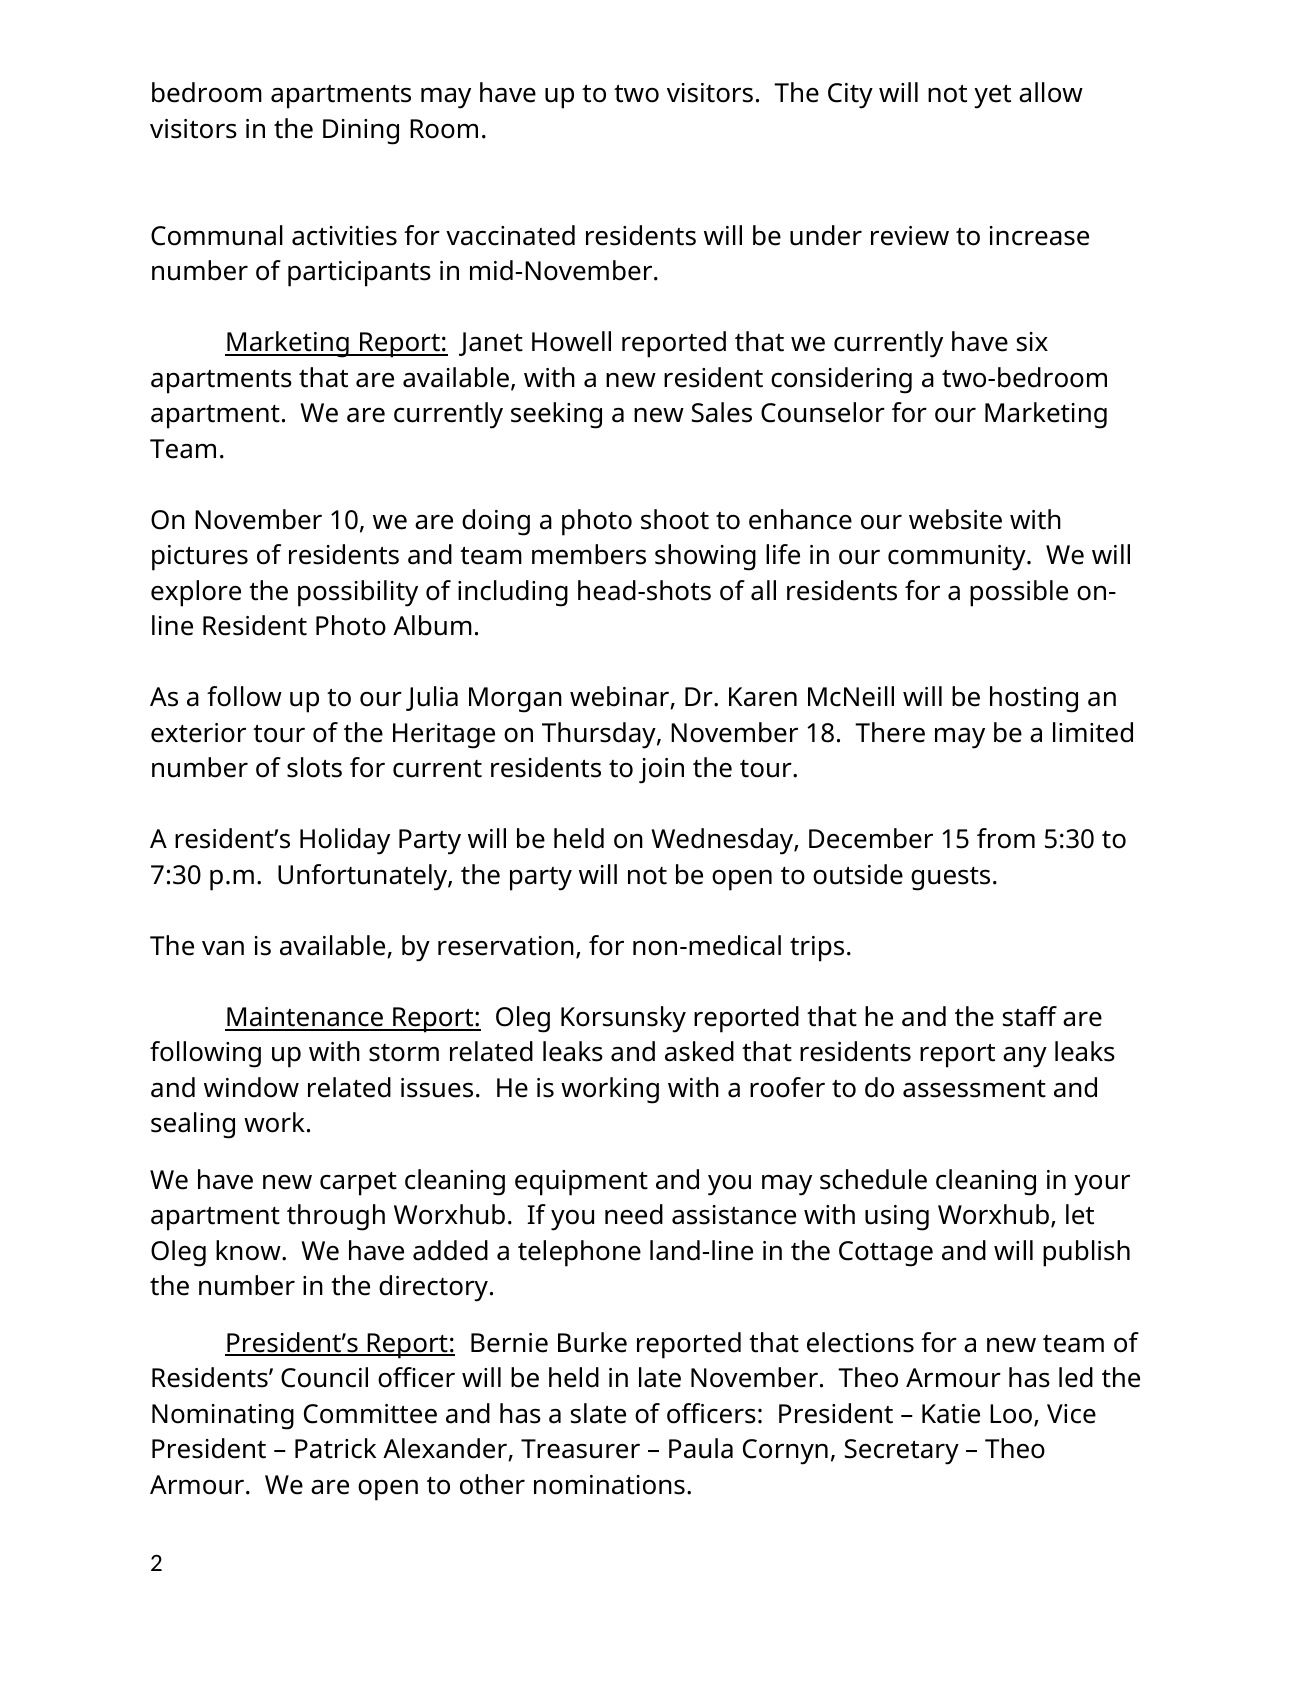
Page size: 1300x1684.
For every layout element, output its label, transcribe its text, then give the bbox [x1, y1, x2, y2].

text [150, 75, 1149, 146]
text A resident’s Holiday Party will be held on Wednesday, December 15 from 5:30 to 7:30 p.m. Unfortunately, the party will not be open to outside guests. [150, 821, 1149, 892]
text Maintenance Report: Oleg Korsunsky reported that he and the staff are following up with storm related leaks and asked that residents report any leaks and window related issues. He is working with a roofer to do assessment and sealing work. [150, 998, 1149, 1141]
text On November 10, we are doing a photo shoot to enhance our website with pictures of residents and team members showing life in our community. We will explore the possibility of including head-shots of all residents for a possible on-line Resident Photo Album. [150, 501, 1149, 643]
text Marketing Report: Janet Howell reported that we currently have six apartments that are available, with a new resident considering a two-bedroom apartment. We are currently seeking a new Sales Counselor for our Marketing Team. [150, 324, 1149, 466]
text President’s Report: Bernie Burke reported that elections for a new team of Residents’ Council officer will be held in late November. Theo Armour has led the Nominating Committee and has a slate of officers: President – Katie Loo, Vice President – Patrick Alexander, Treasurer – Paula Cornyn, Secretary – Theo Armour. We are open to other nominations. [150, 1324, 1149, 1502]
text The van is available, by reservation, for non-medical trips. [150, 927, 1149, 963]
text Communal activities for vaccinated residents will be under review to increase number of participants in mid-November. [150, 217, 1149, 288]
text We have new carpet cleaning equipment and you may schedule cleaning in your apartment through Worxhub. If you need assistance with using Worxhub, let Oleg know. We have added a telephone land-line in the Cottage and will publish the number in the directory. [150, 1161, 1149, 1303]
text As a follow up to our Julia Morgan webinar, Dr. Karen McNeill will be hosting an exterior tour of the Heritage on Thursday, November 18. There may be a limited number of slots for current residents to join the tour. [150, 679, 1149, 785]
